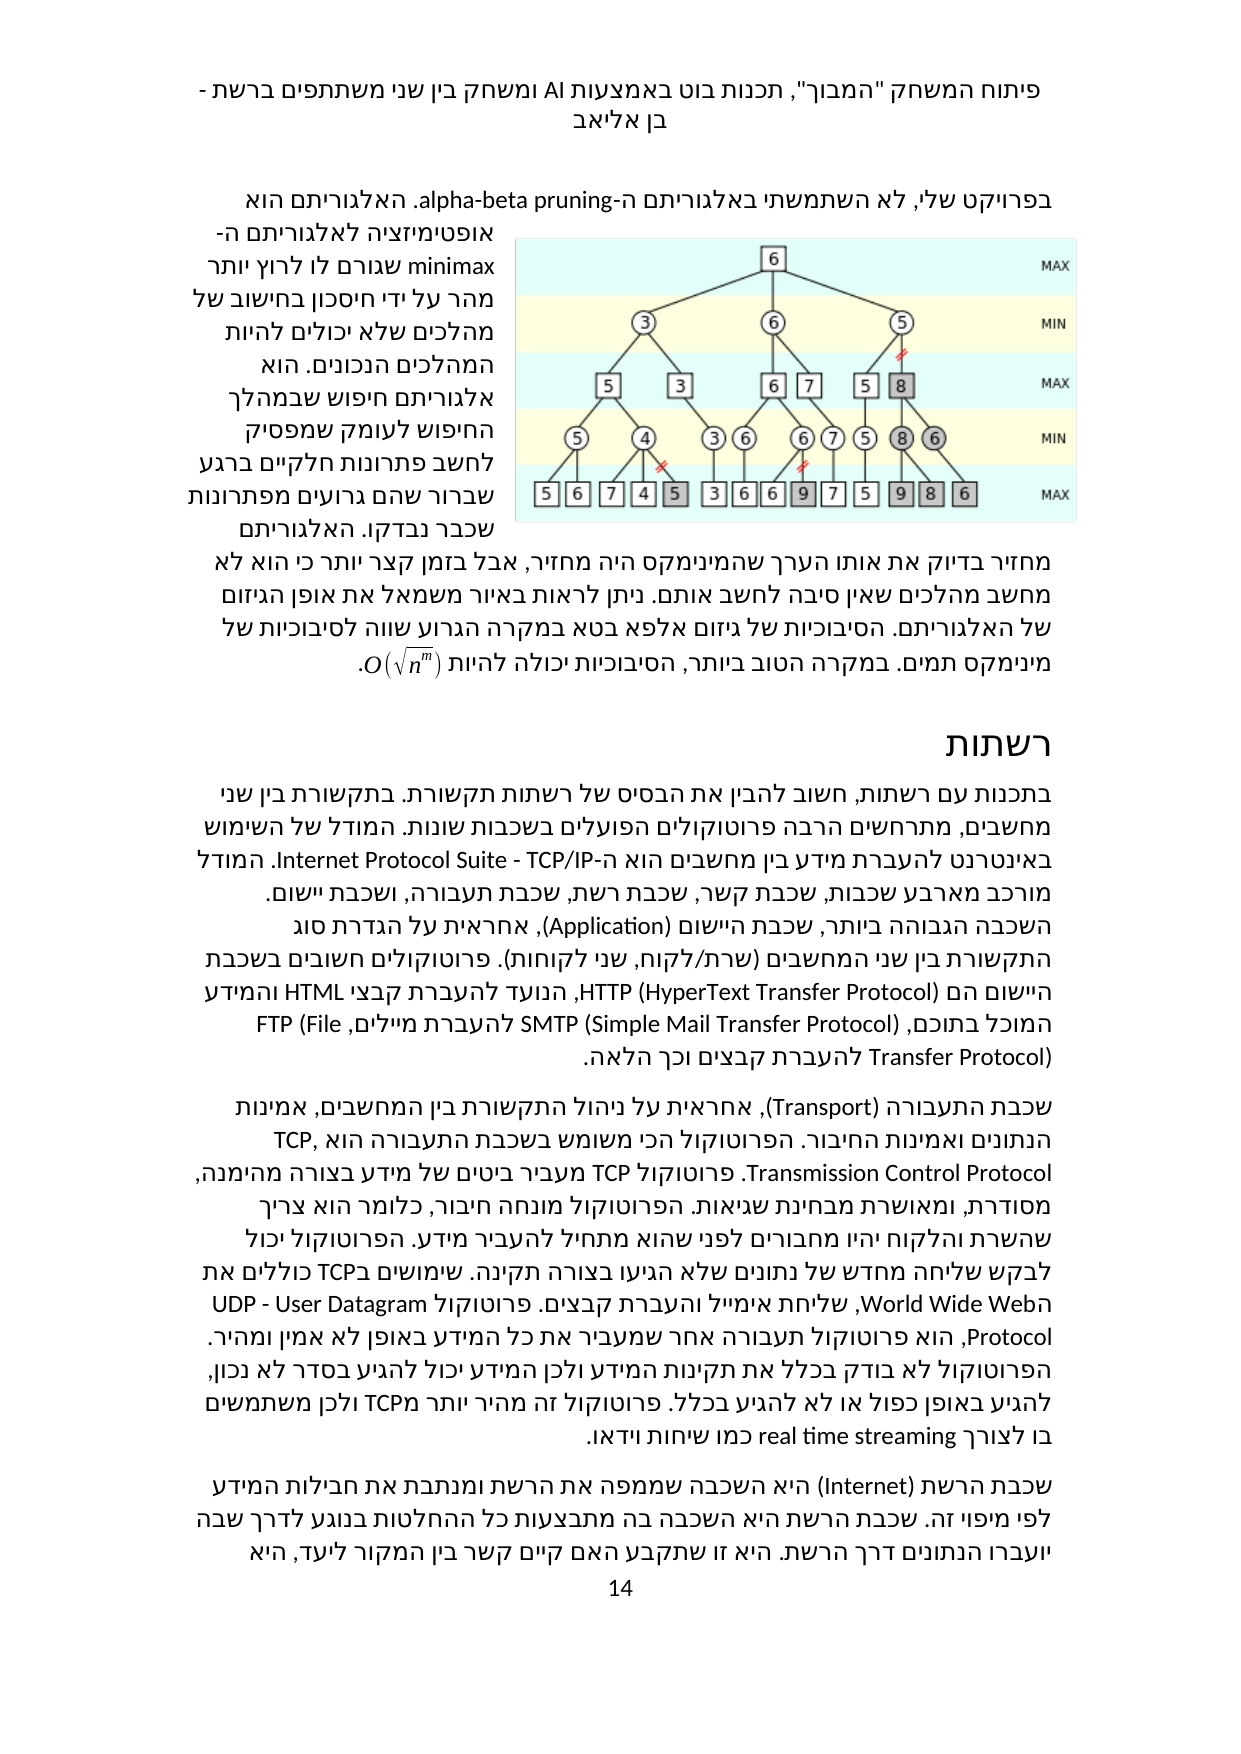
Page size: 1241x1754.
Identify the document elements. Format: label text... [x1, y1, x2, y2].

subtitle רשתות [187, 720, 1053, 766]
picture [513, 237, 1078, 524]
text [187, 1470, 1053, 1566]
text שכבת התעבורה (Transport), אחראית על ניהול התקשורת בין המחשבים, אמינות הנתונים ואמינות החיבור. הפרוטוקול הכי משומש בשכבת התעבורה הוא TCP, Transmission Control Protocol. פרוטוקול TCP מעביר ביטים של מידע בצורה מהימנה, מסודרת, ומאושרת מבחינת שגיאות. הפרוטוקול מונחה חיבור, כלומר הוא צריך שהשרת והלקוח יהיו מחבורים לפני שהוא מתחיל להעביר מידע. הפרוטוקול יכול לבקש שליחה מחדש של נתונים שלא הגיעו בצורה תקינה. שימושים בTCP כוללים את הWorld Wide Web, שליחת אימייל והעברת קבצים. פרוטוקול UDP - User Datagram Protocol, הוא פרוטוקול תעבורה אחר שמעביר את כל המידע באופן לא אמין ומהיר. הפרוטוקול לא בודק בכלל את תקינות המידע ולכן המידע יכול להגיע בסדר לא נכון, להגיע באופן כפול או לא להגיע בכלל. פרוטוקול זה מהיר יותר מTCP ולכן משתמשים בו לצורך real time streaming כמו שיחות וידאו. [187, 1091, 1053, 1451]
text בתכנות עם רשתות, חשוב להבין את הבסיס של רשתות תקשורת. בתקשורת בין שני מחשבים, מתרחשים הרבה פרוטוקולים הפועלים בשכבות שונות. המודל של השימוש באינטרנט להעברת מידע בין מחשבים הוא ה-Internet Protocol Suite - TCP/IP. המודל מורכב מארבע שכבות, שכבת קשר, שכבת רשת, שכבת תעבורה, ושכבת יישום. השכבה הגבוהה ביותר, שכבת היישום (Application), אחראית על הגדרת סוג התקשורת בין שני המחשבים (שרת/לקוח, שני לקוחות). פרוטוקולים חשובים בשכבת היישום הם HTTP (HyperText Transfer Protocol), הנועד להעברת קבצי HTML והמידע המוכל בתוכם, SMTP (Simple Mail Transfer Protocol) להעברת מיילים, FTP (File Transfer Protocol) להעברת קבצים וכך הלאה. [187, 778, 1053, 1072]
